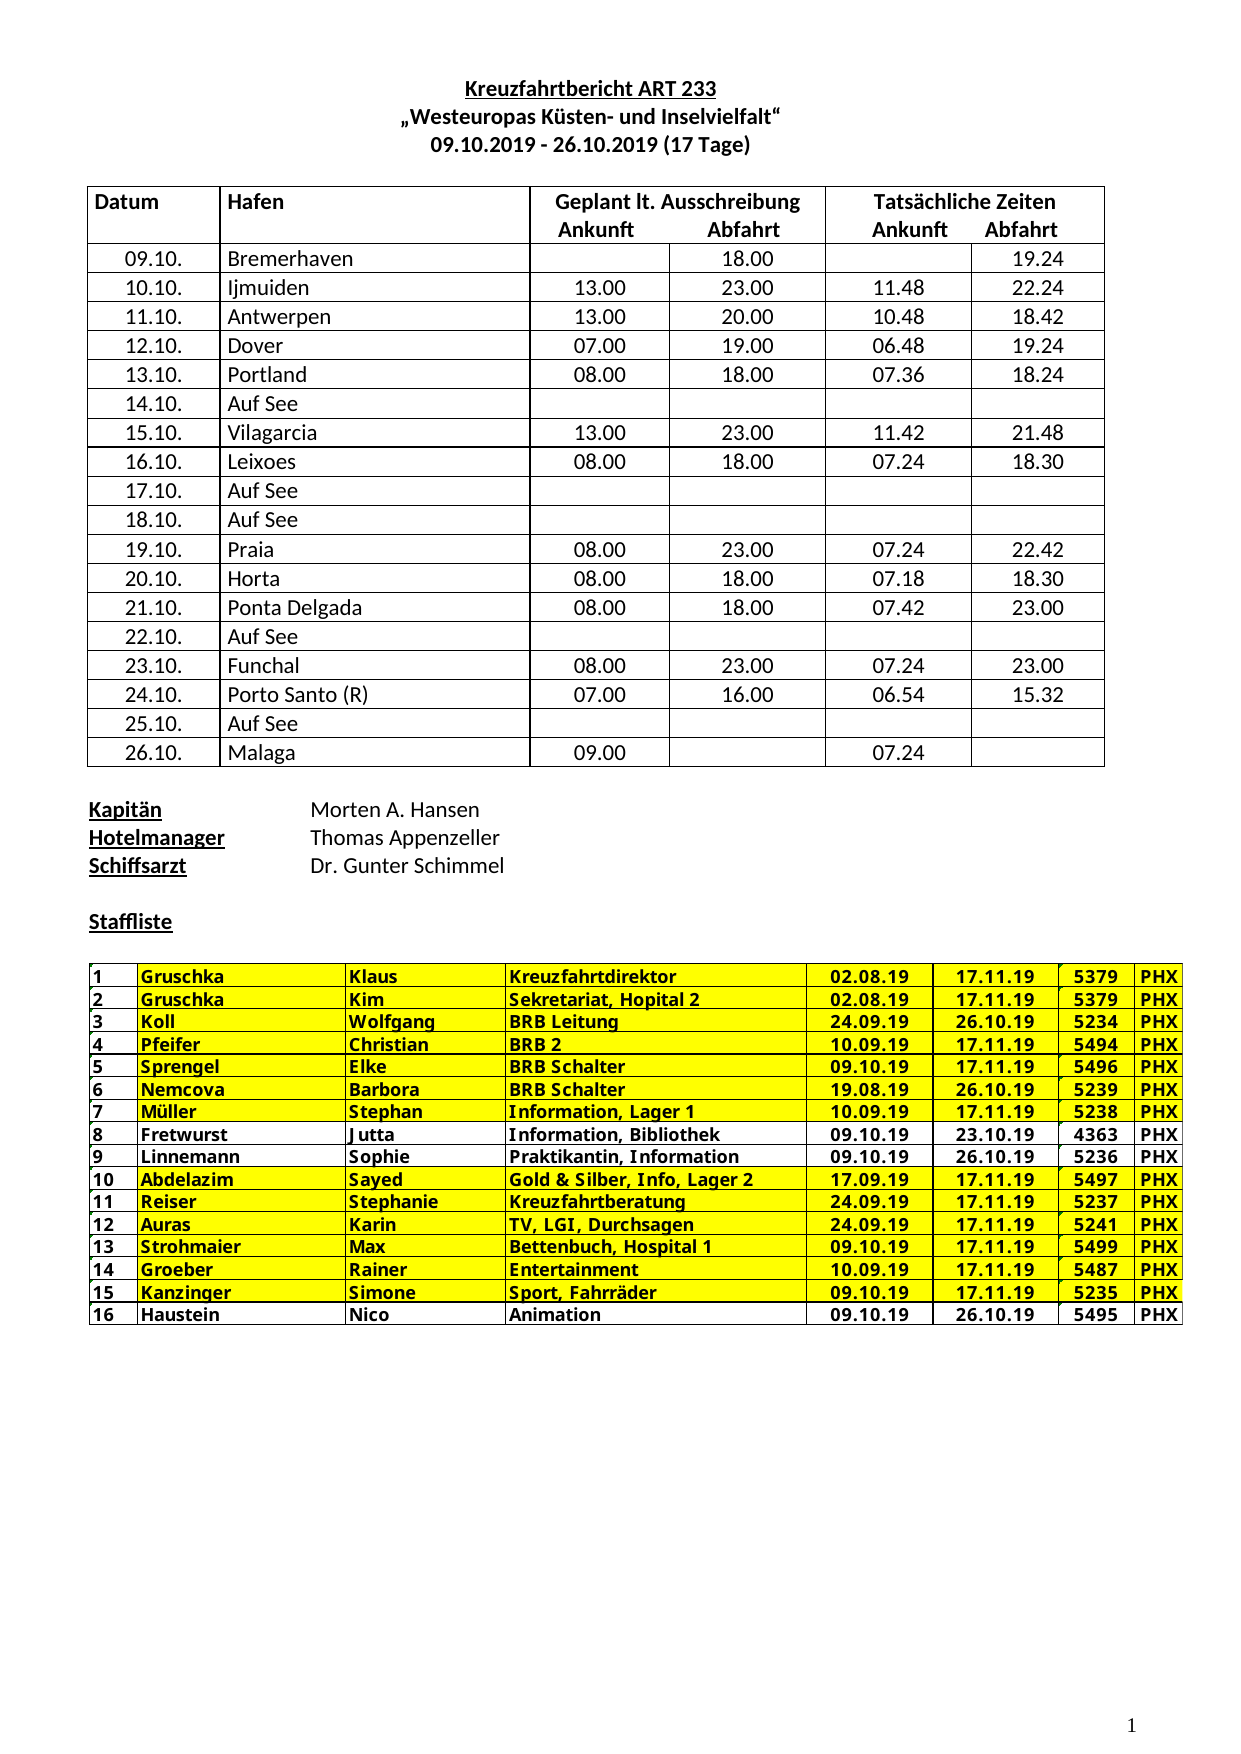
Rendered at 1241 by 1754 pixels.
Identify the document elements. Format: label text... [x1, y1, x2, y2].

table_cell 07.00 [531, 680, 669, 708]
table_cell 26.10. [88, 738, 219, 766]
table_cell Ijmuiden [221, 273, 529, 301]
table_cell 13.00 [531, 419, 669, 446]
table_cell 08.00 [531, 535, 669, 563]
table_cell 08.00 [531, 593, 669, 621]
table_cell 06.54 [826, 680, 971, 708]
table_cell 11.10. [88, 302, 219, 330]
text Schiffsarzt Dr. Gunter Schimmel [89, 851, 1048, 879]
table_cell 07.24 [826, 535, 971, 563]
table_cell Porto Santo (R) [221, 680, 529, 708]
table_cell Auf See [221, 389, 529, 417]
table_cell [670, 477, 825, 504]
table_cell 15.32 [972, 680, 1104, 708]
table_cell Dover [221, 331, 529, 359]
table_cell Auf See [221, 622, 529, 650]
table_cell 13.00 [531, 302, 669, 330]
table_cell [531, 477, 669, 504]
table_cell 20.10. [88, 564, 219, 592]
table_cell 18.00 [670, 564, 825, 592]
table_cell 13.00 [531, 273, 669, 301]
table_cell 07.18 [826, 564, 971, 592]
table_cell [826, 244, 971, 272]
table_cell 11.42 [826, 419, 971, 446]
table_cell 23.00 [670, 535, 825, 563]
table_cell 09.10. [88, 244, 219, 272]
table_cell Antwerpen [221, 302, 529, 330]
table_cell 14.10. [88, 389, 219, 417]
table_cell 25.10. [88, 709, 219, 737]
table_cell Portland [221, 360, 529, 388]
table_cell Auf See [221, 506, 529, 534]
table_cell [972, 709, 1104, 737]
table_cell 07.36 [826, 360, 971, 388]
table_cell 19.00 [670, 331, 825, 359]
table_cell 09.00 [531, 738, 669, 766]
table_cell [670, 709, 825, 737]
table_cell 11.48 [826, 273, 971, 301]
text Kreuzfahrtbericht ART 233 [89, 74, 1093, 102]
table_cell [670, 389, 825, 417]
table_cell 23.00 [972, 651, 1104, 679]
table_cell 08.00 [531, 448, 669, 476]
table_cell 18.10. [88, 506, 219, 534]
table_cell 18.30 [972, 564, 1104, 592]
table_cell 07.24 [826, 651, 971, 679]
table_cell 22.10. [88, 622, 219, 650]
table_cell [826, 389, 971, 417]
table_cell 18.00 [670, 448, 825, 476]
table_cell [826, 477, 971, 504]
table_cell 07.24 [826, 738, 971, 766]
table_cell 18.00 [670, 360, 825, 388]
table_cell 23.00 [670, 651, 825, 679]
table_cell 23.10. [88, 651, 219, 679]
text „Westeuropas Küsten- und Inselvielfalt“ [89, 102, 1093, 130]
table_cell 22.42 [972, 535, 1104, 563]
table_cell Bremerhaven [221, 244, 529, 272]
table_cell 22.24 [972, 273, 1104, 301]
table_cell Vilagarcia [221, 419, 529, 446]
table_cell [826, 622, 971, 650]
text Kapitän Morten A. Hansen [89, 795, 1137, 823]
table_cell [531, 709, 669, 737]
table_cell 23.00 [670, 273, 825, 301]
table_cell [826, 506, 971, 534]
table_cell 08.00 [531, 564, 669, 592]
table_cell 07.42 [826, 593, 971, 621]
table_cell 24.10. [88, 680, 219, 708]
table_cell 17.10. [88, 477, 219, 504]
table_cell Ponta Delgada [221, 593, 529, 621]
table_cell 16.10. [88, 448, 219, 476]
table_cell Horta [221, 564, 529, 592]
table_cell 18.30 [972, 448, 1104, 476]
table_cell 18.42 [972, 302, 1104, 330]
table_cell [531, 622, 669, 650]
table_cell [670, 738, 825, 766]
table_cell 20.00 [670, 302, 825, 330]
table_cell [826, 709, 971, 737]
table_header Datum [88, 187, 219, 243]
table_cell [670, 622, 825, 650]
table_cell 15.10. [88, 419, 219, 446]
table_header Geplant lt. Ausschreibung Ankunft Abfahrt [531, 187, 825, 243]
table_cell 23.00 [670, 419, 825, 446]
table_cell 10.10. [88, 273, 219, 301]
table_cell 18.00 [670, 593, 825, 621]
table_cell 19.24 [972, 331, 1104, 359]
table_cell Auf See [221, 477, 529, 504]
table_cell 08.00 [531, 651, 669, 679]
text 09.10.2019 - 26.10.2019 (17 Tage) [89, 130, 1093, 158]
table_cell 16.00 [670, 680, 825, 708]
table_cell Praia [221, 535, 529, 563]
table_cell [972, 506, 1104, 534]
table_cell Malaga [221, 738, 529, 766]
table_cell [972, 477, 1104, 504]
table_cell 12.10. [88, 331, 219, 359]
table_header Tatsächliche Zeiten Ankunft Abfahrt [826, 187, 1104, 243]
table_cell [531, 244, 669, 272]
table_cell Funchal [221, 651, 529, 679]
table_cell 21.10. [88, 593, 219, 621]
table_cell [972, 389, 1104, 417]
table_header Hafen [221, 187, 529, 243]
table_cell 18.00 [670, 244, 825, 272]
table_cell 06.48 [826, 331, 971, 359]
table_cell 13.10. [88, 360, 219, 388]
text Staffliste [89, 907, 1048, 935]
table_cell [531, 506, 669, 534]
table_cell 23.00 [972, 593, 1104, 621]
table_cell [531, 389, 669, 417]
table_cell 07.24 [826, 448, 971, 476]
table_cell [972, 738, 1104, 766]
table_cell 19.10. [88, 535, 219, 563]
table_cell 21.48 [972, 419, 1104, 446]
table_cell Auf See [221, 709, 529, 737]
table_cell Leixoes [221, 448, 529, 476]
table_cell 08.00 [531, 360, 669, 388]
table_cell [670, 506, 825, 534]
table_cell 10.48 [826, 302, 971, 330]
table_cell 19.24 [972, 244, 1104, 272]
table_cell 18.24 [972, 360, 1104, 388]
text Hotelmanager Thomas Appenzeller [89, 823, 1048, 851]
table_cell 07.00 [531, 331, 669, 359]
table_cell [972, 622, 1104, 650]
